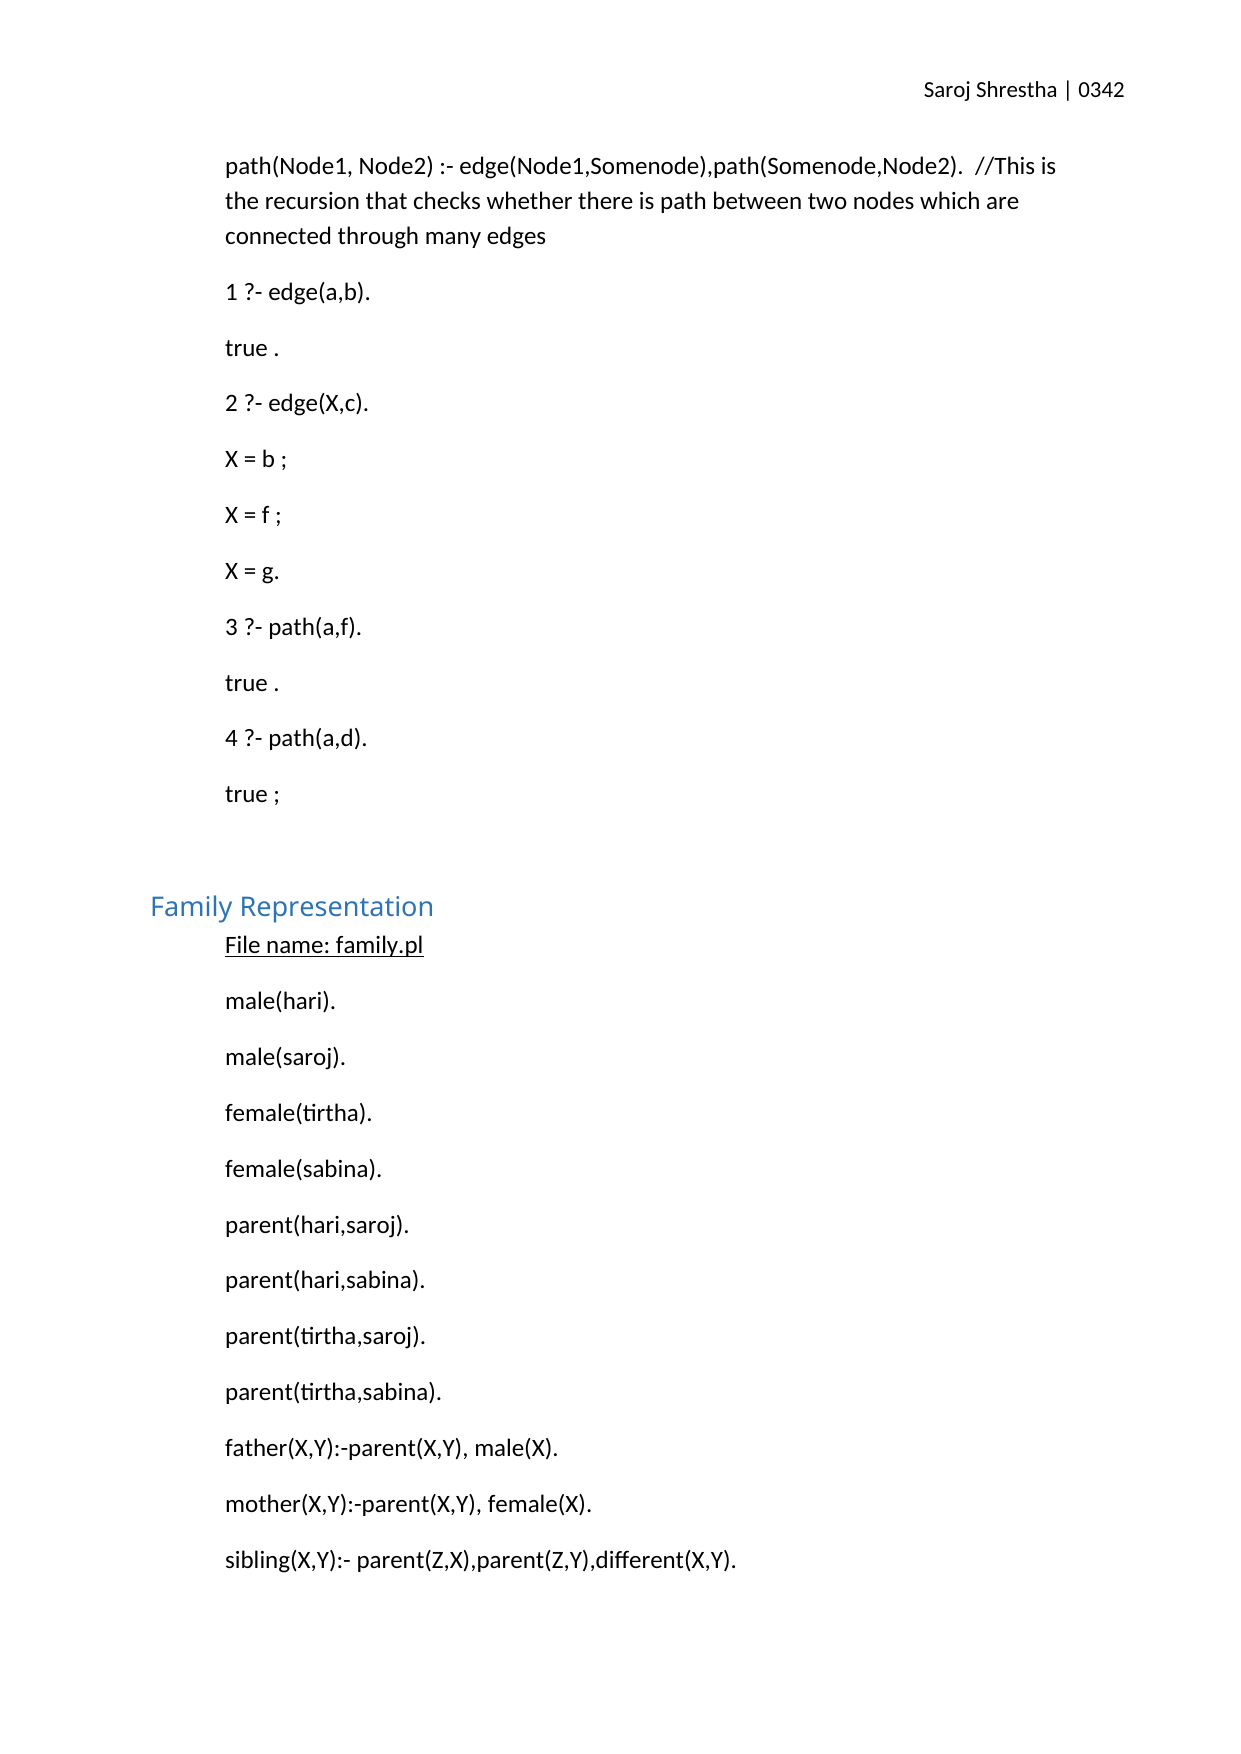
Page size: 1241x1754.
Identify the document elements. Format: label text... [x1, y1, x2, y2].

text X = g. [225, 555, 1090, 586]
text parent(hari,saroj). [225, 1209, 1090, 1239]
text 1 ?- edge(a,b). [225, 276, 1090, 306]
text female(sabina). [225, 1153, 1090, 1183]
text true . [225, 667, 1090, 697]
text X = f ; [225, 499, 1090, 530]
text 2 ?- edge(X,c). [225, 387, 1090, 418]
text 4 ?- path(a,d). [225, 722, 1090, 753]
subtitle Family Representation [150, 887, 1090, 924]
text male(saroj). [225, 1041, 1090, 1072]
text father(X,Y):-parent(X,Y), male(X). [225, 1432, 1090, 1463]
text 3 ?- path(a,f). [225, 611, 1090, 641]
text parent(tirtha,sabina). [225, 1376, 1090, 1407]
text File name: family.pl [225, 929, 1090, 960]
text female(tirtha). [225, 1097, 1090, 1128]
text male(hari). [225, 985, 1090, 1016]
text X = b ; [225, 443, 1090, 474]
text parent(hari,sabina). [225, 1264, 1090, 1295]
text true ; [225, 778, 1090, 809]
text path(Node1, Node2) :- edge(Node1,Somenode),path(Somenode,Node2). //This is the recursion that checks whether there is path between two nodes which are connected through many edges [225, 150, 1090, 251]
text mother(X,Y):-parent(X,Y), female(X). [225, 1488, 1090, 1518]
text true . [225, 332, 1090, 362]
text sibling(X,Y):- parent(Z,X),parent(Z,Y),different(X,Y). [225, 1544, 1090, 1574]
text parent(tirtha,saroj). [225, 1320, 1090, 1351]
